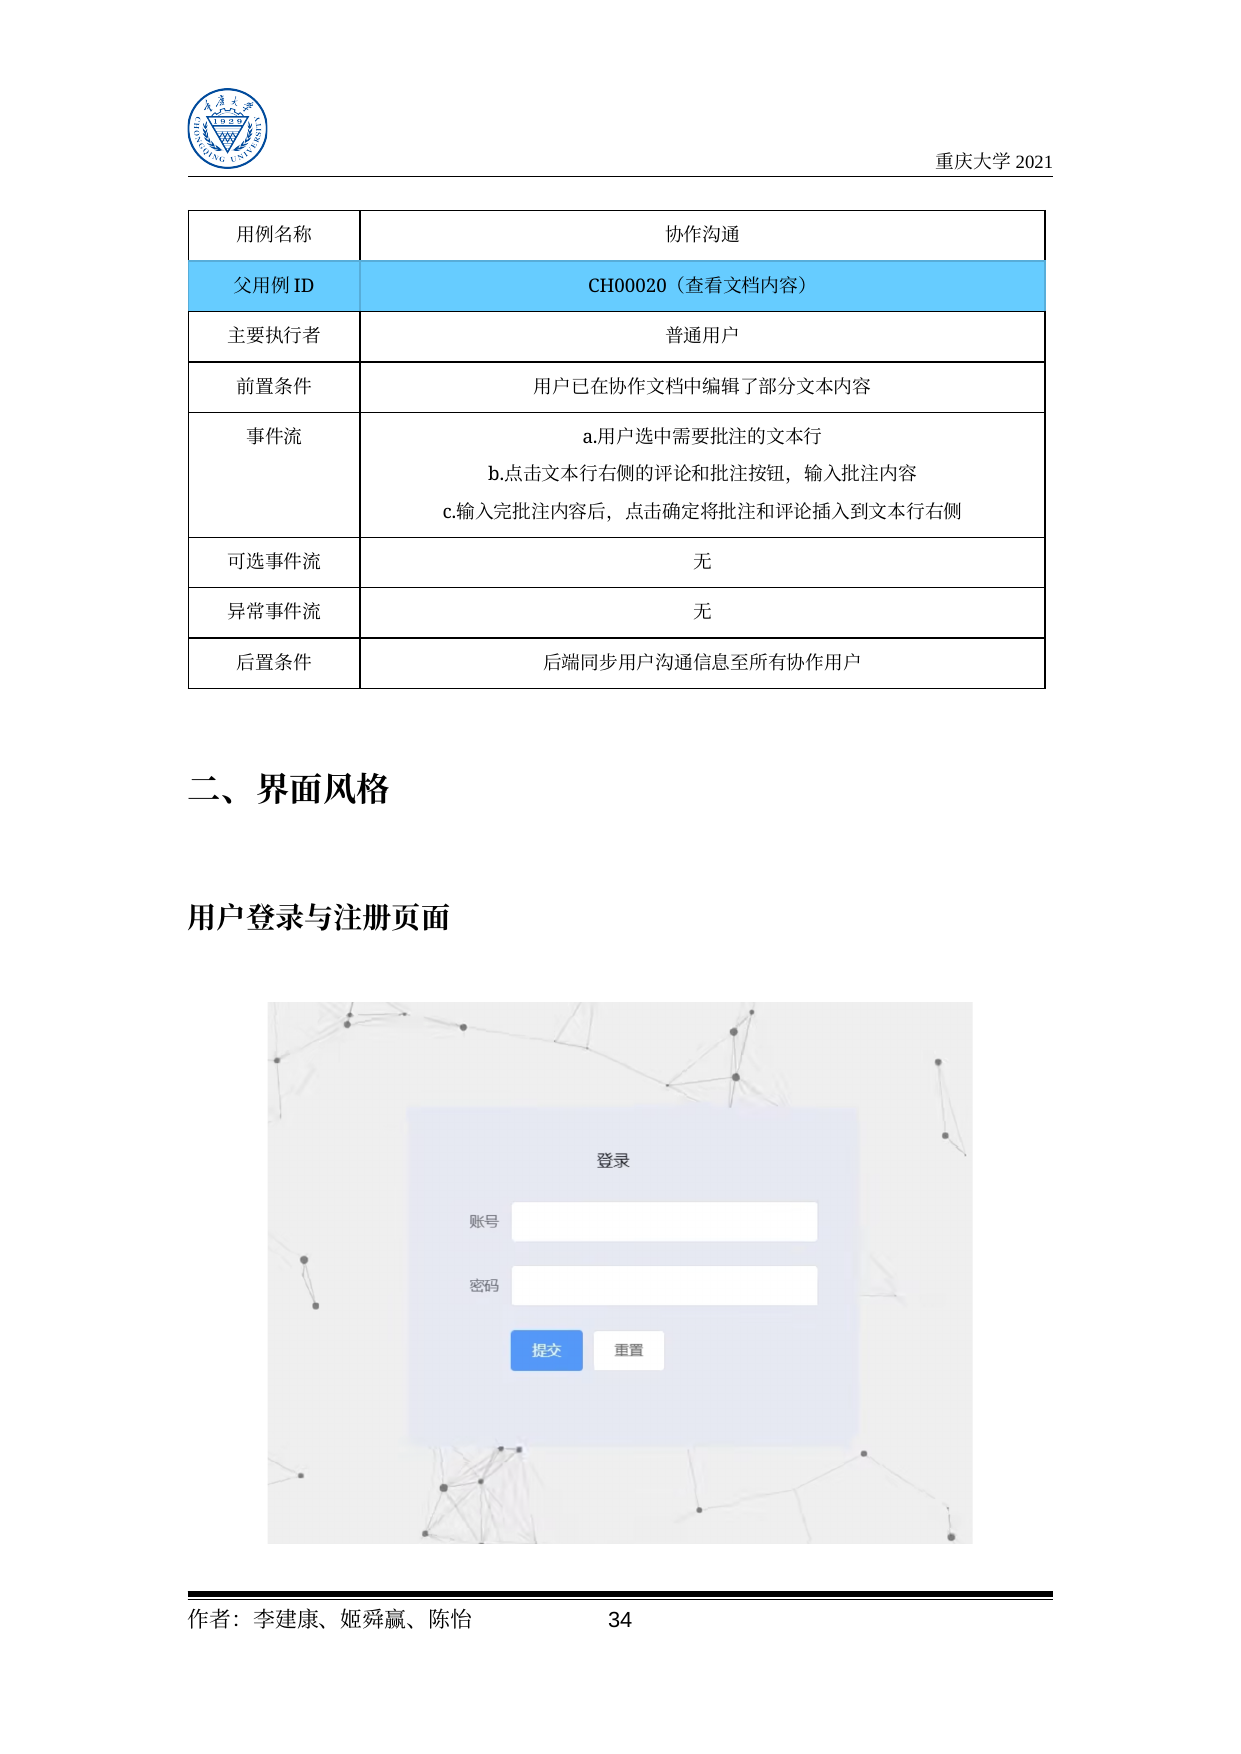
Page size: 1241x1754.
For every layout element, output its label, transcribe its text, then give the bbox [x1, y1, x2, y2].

table_cell 异常事件流 [189, 588, 359, 637]
table_cell 前置条件 [189, 363, 359, 411]
table_cell 协作沟通 [361, 211, 1044, 260]
table_cell 用户已在协作文档中编辑了部分文本内容 [361, 363, 1044, 411]
table_cell 后置条件 [189, 639, 359, 688]
table_cell CH00020（查看文档内容） [361, 262, 1044, 311]
table_cell 用例名称 [189, 211, 359, 260]
picture [187, 88, 268, 169]
picture [267, 1002, 973, 1544]
table_cell 事件流 [189, 413, 359, 536]
table_cell 主要执行者 [189, 312, 359, 361]
table_cell a.用户选中需要批注的文本行 b.点击文本行右侧的评论和批注按钮，输入批注内容 c.输入完批注内容后，点击确定将批注和评论插入到文本行右侧 [361, 413, 1044, 536]
table_cell 后端同步用户沟通信息至所有协作用户 [361, 639, 1044, 688]
table_cell 父用例ID [189, 262, 359, 311]
table_cell 可选事件流 [189, 538, 359, 587]
subtitle 界面风格 [187, 755, 1053, 820]
table_cell 无 [361, 538, 1044, 587]
subtitle 用户登录与注册页面 [187, 884, 1053, 949]
table_cell 无 [361, 588, 1044, 637]
table_cell 普通用户 [361, 312, 1044, 361]
